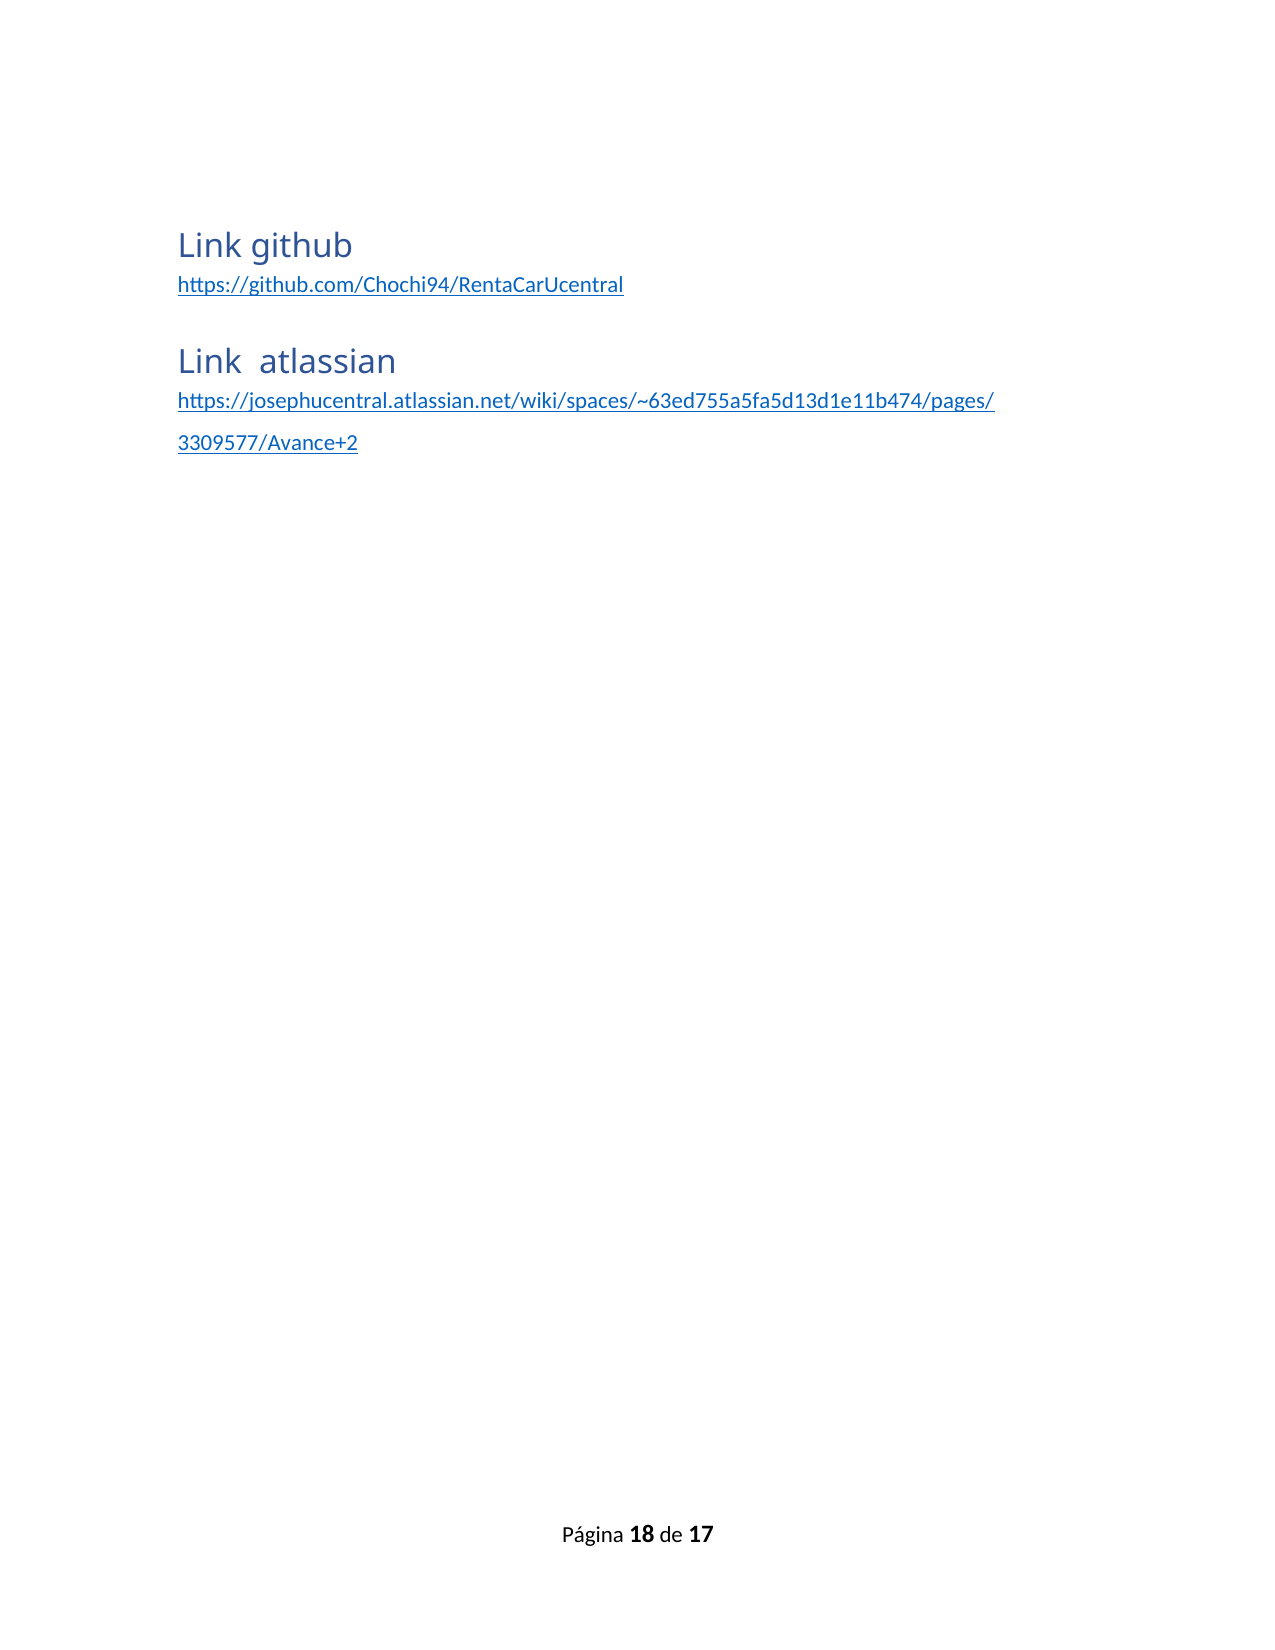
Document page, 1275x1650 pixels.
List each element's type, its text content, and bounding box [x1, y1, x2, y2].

text https://josephucentral.atlassian.net/wiki/spaces/~63ed755a5fa5d13d1e11b474/pages/3309577/Avance+2 [177, 386, 1098, 456]
subtitle Link atlassian [177, 337, 1098, 383]
subtitle Link github [177, 222, 1098, 267]
text https://github.com/Chochi94/RentaCarUcentral [177, 271, 1098, 298]
